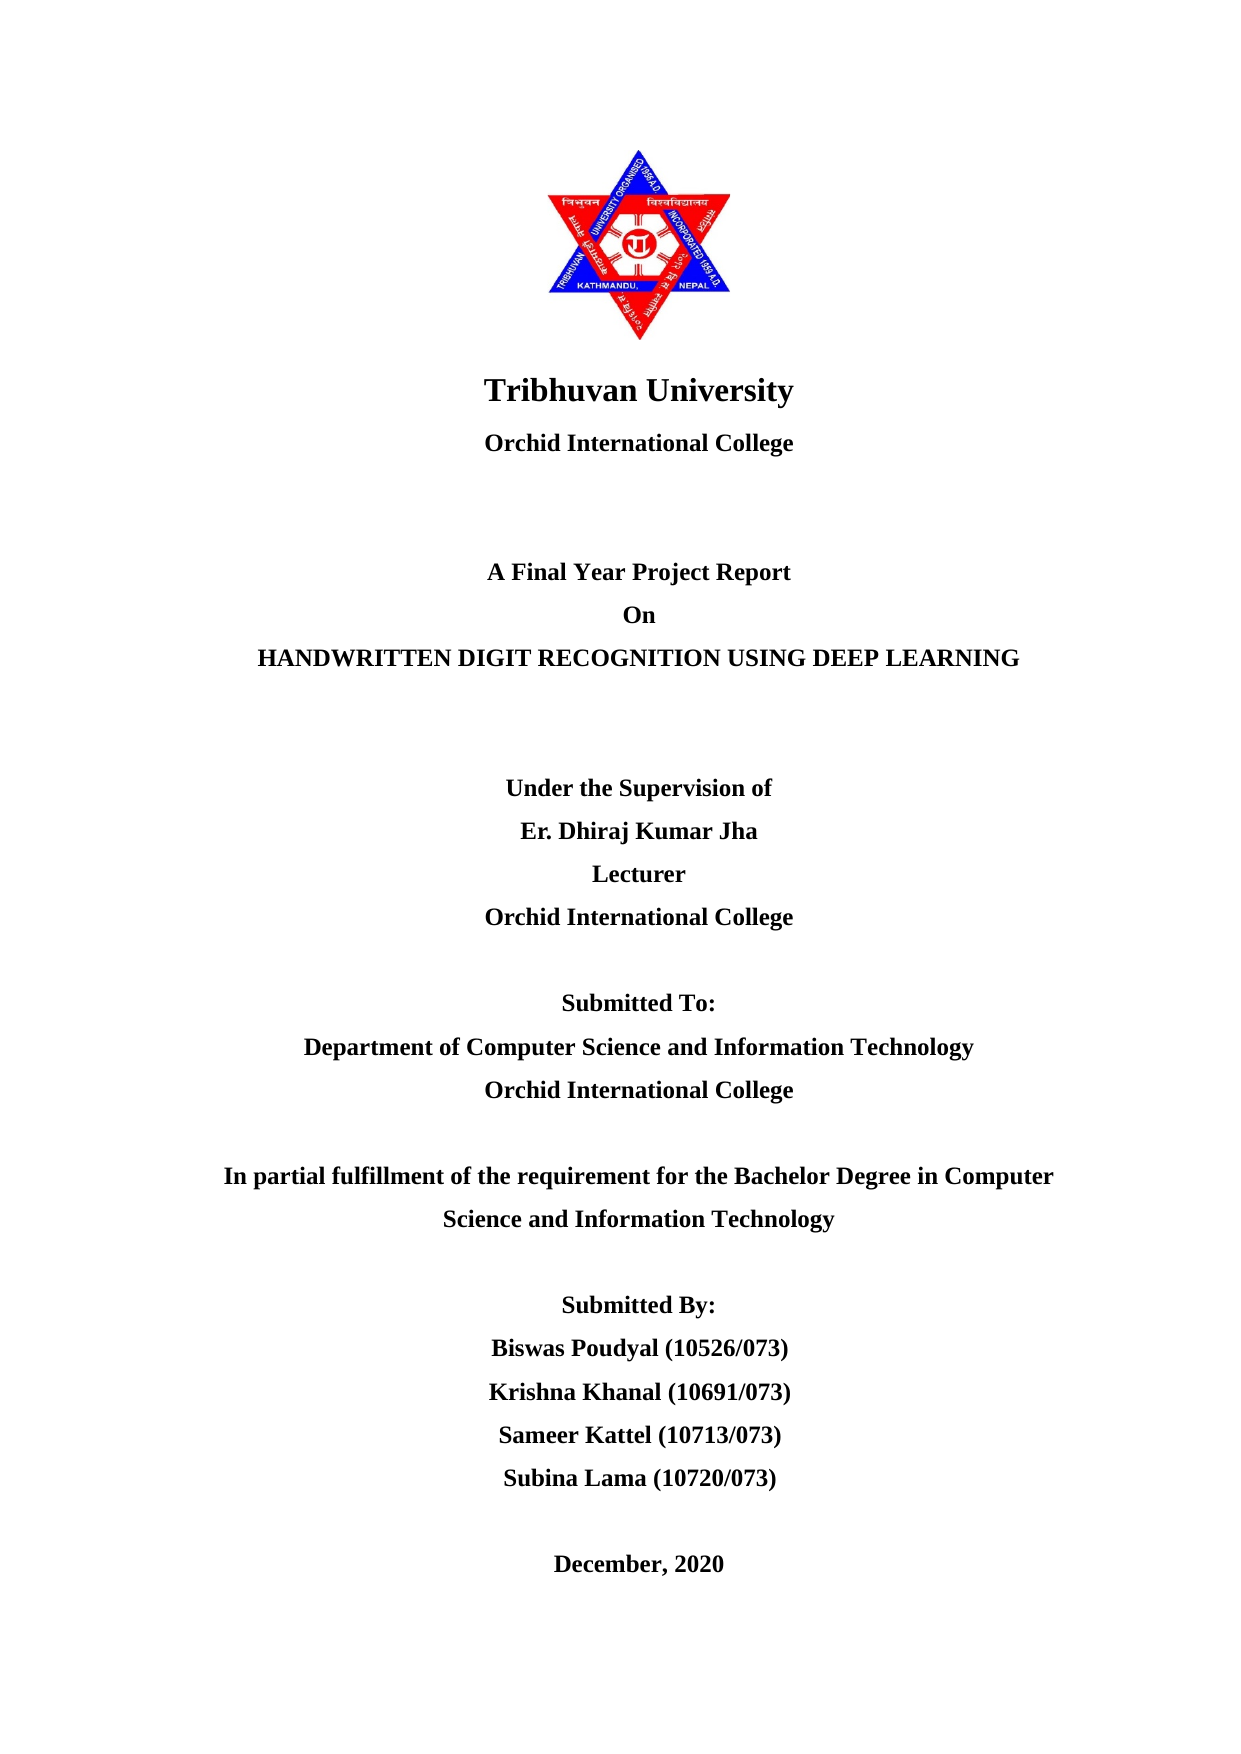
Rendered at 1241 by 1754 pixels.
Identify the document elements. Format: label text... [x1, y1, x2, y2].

text Submitted By: [187, 1290, 1090, 1319]
text Sameer Kattel (10713/073) [187, 1420, 1092, 1448]
text On [187, 600, 1090, 629]
text HANDWRITTEN DIGIT RECOGNITION USING DEEP LEARNING [187, 643, 1090, 672]
text Tribhuvan University [187, 370, 1090, 409]
text Er. Dhiraj Kumar Jha [187, 816, 1090, 845]
text Orchid International College [187, 1075, 1090, 1103]
text Department of Computer Science and Information Technology [187, 1032, 1090, 1060]
text Lecturer [187, 859, 1090, 888]
picture [547, 150, 731, 340]
text Submitted To: [187, 988, 1090, 1017]
text December, 2020 [187, 1549, 1090, 1578]
text Biswas Poudyal (10526/073) [187, 1333, 1092, 1362]
text Krishna Khanal (10691/073) [187, 1377, 1092, 1405]
text Subina Lama (10720/073) [187, 1463, 1092, 1492]
text A Final Year Project Report [187, 557, 1090, 586]
text Under the Supervision of [187, 773, 1090, 802]
text Orchid International College [187, 902, 1090, 931]
text Orchid International College [187, 428, 1090, 457]
text In partial fulfillment of the requirement for the Bachelor Degree in Computer Science and Information Technology [187, 1161, 1090, 1233]
